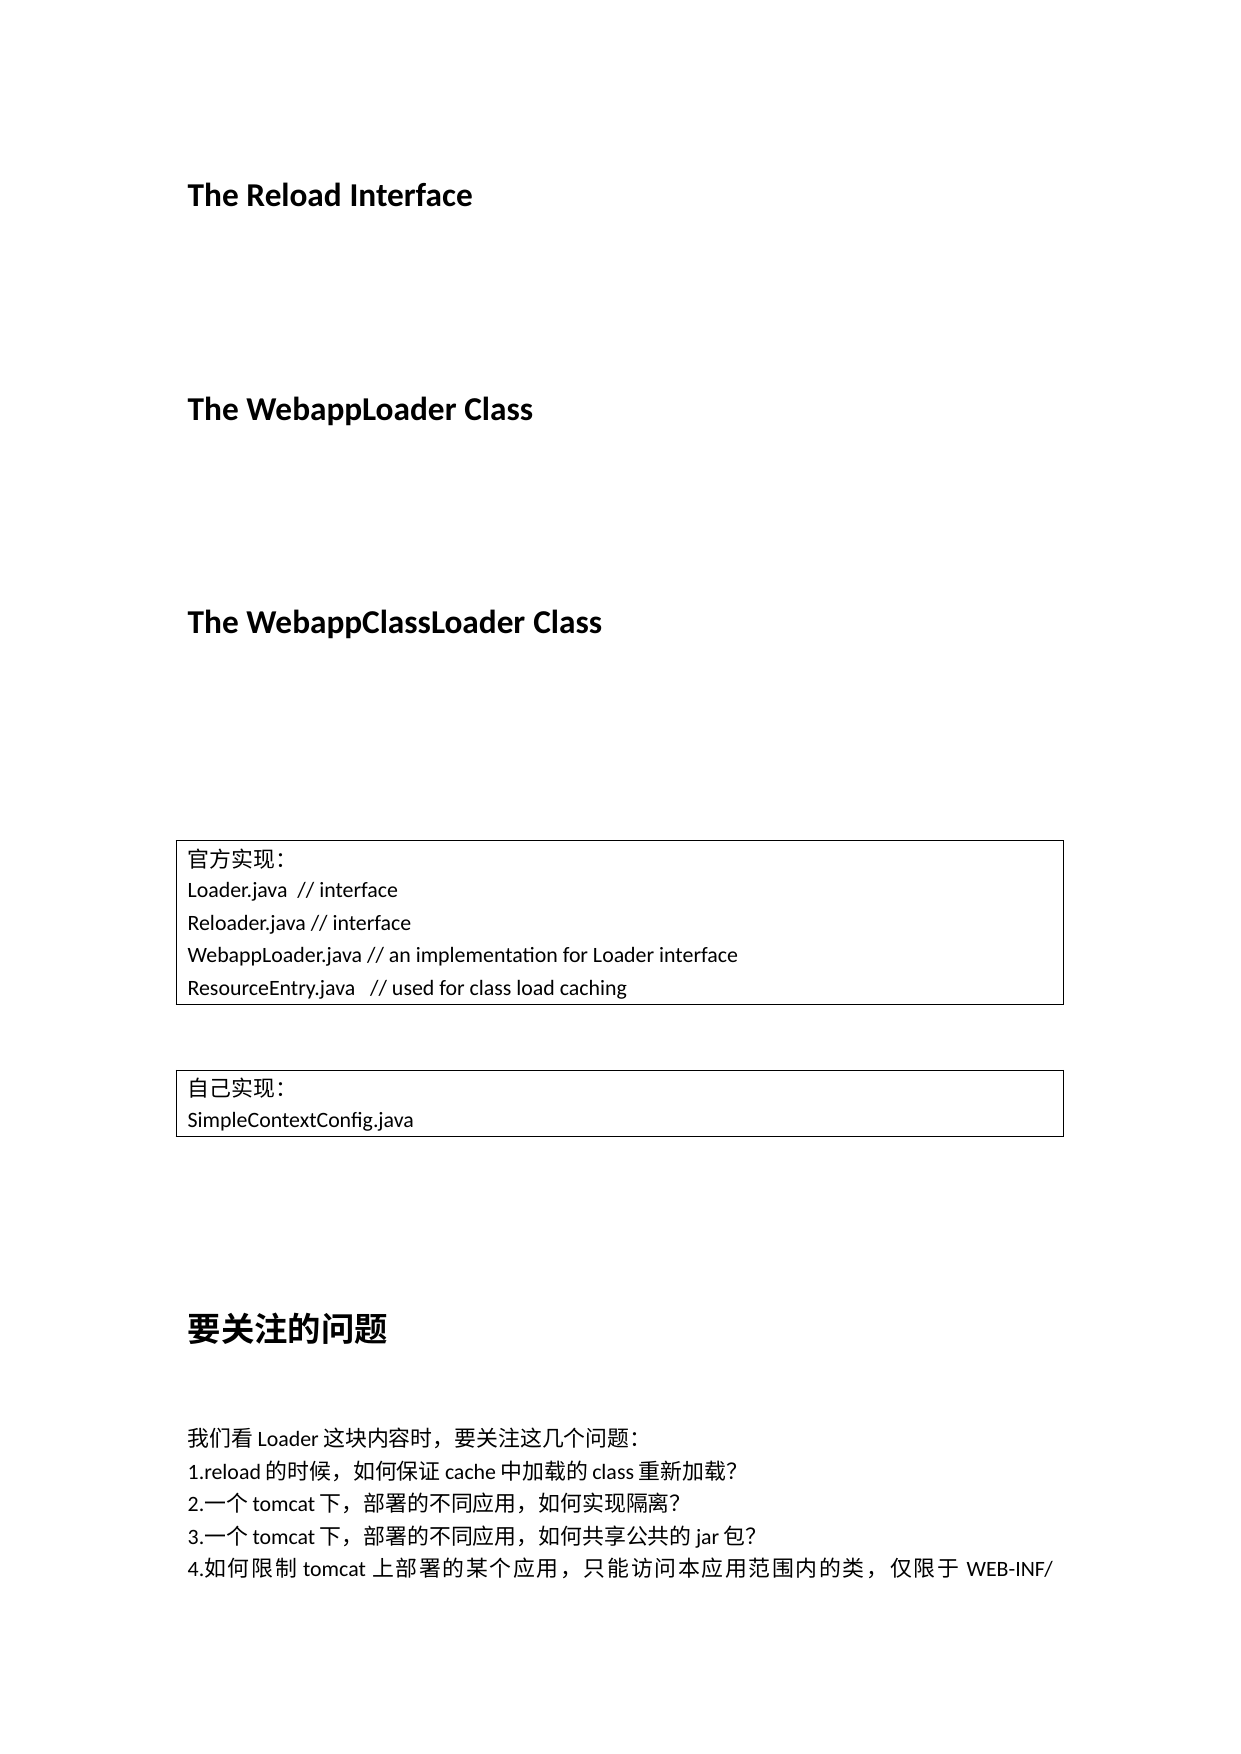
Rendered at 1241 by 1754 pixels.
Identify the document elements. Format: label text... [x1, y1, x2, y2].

table_header 自己实现： SimpleContextConfig.java [177, 1071, 1063, 1136]
list reload的时候，如何保证cache中加载的class重新加载？ [187, 1453, 1053, 1486]
subtitle The WebappClassLoader Class [187, 589, 1053, 654]
list 一个tomcat下，部署的不同应用，如何实现隔离？ [187, 1486, 1053, 1518]
subtitle The WebappLoader Class [187, 375, 1053, 440]
subtitle 要关注的问题 [187, 1294, 1053, 1359]
list 如何限制tomcat上部署的某个应用，只能访问本应用范围内的类，仅限于WEB-INF/classes和WEB-INF/lib这两个目录？ [187, 1551, 1053, 1583]
table_header 官方实现： Loader.java // interface Reloader.java // interface WebappLoader.java // an implementation for Loader interface ResourceEntry.java // used for class load caching [177, 841, 1063, 1004]
list 一个tomcat下，部署的不同应用，如何共享公共的jar包？ [187, 1518, 1053, 1551]
text 我们看Loader这块内容时，要关注这几个问题： [187, 1421, 1053, 1453]
subtitle The Reload Interface [187, 162, 1053, 227]
